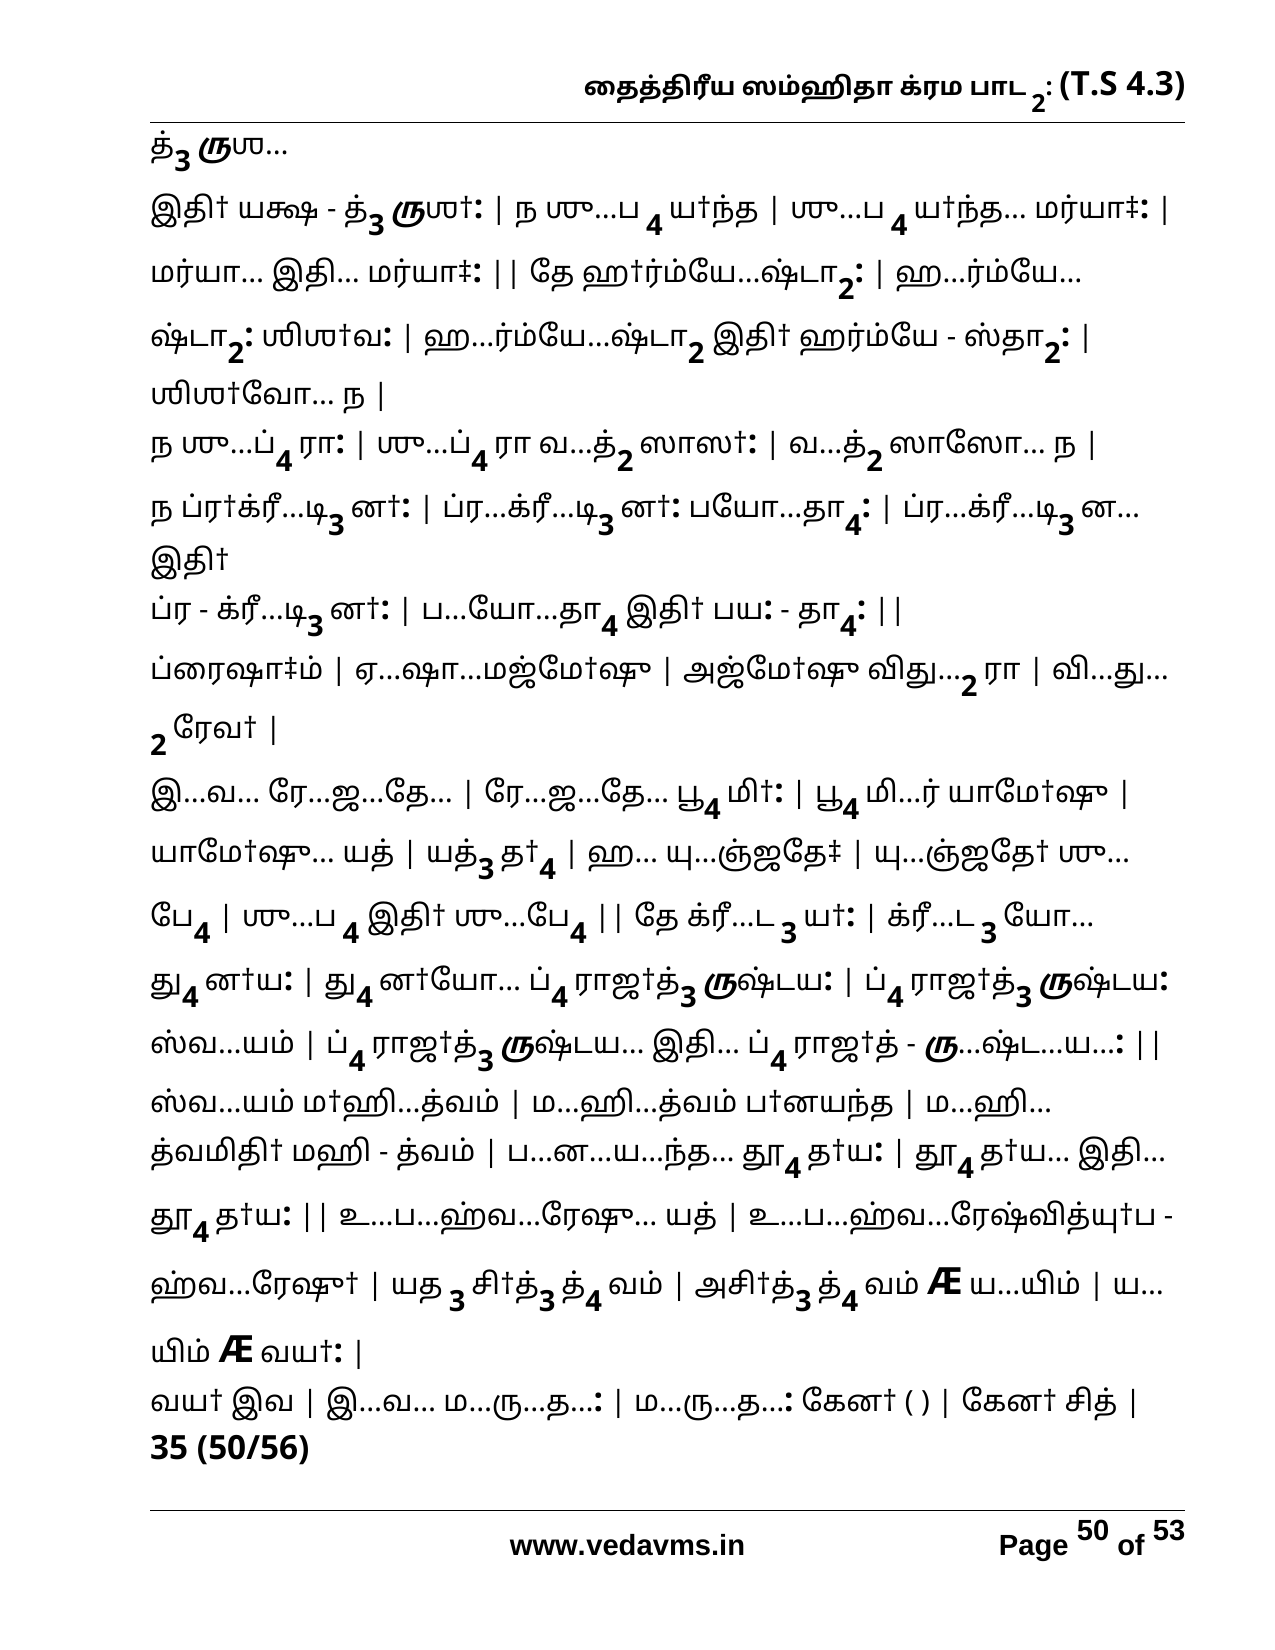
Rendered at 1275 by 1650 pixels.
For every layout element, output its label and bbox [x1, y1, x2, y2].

text [150, 123, 1185, 1469]
